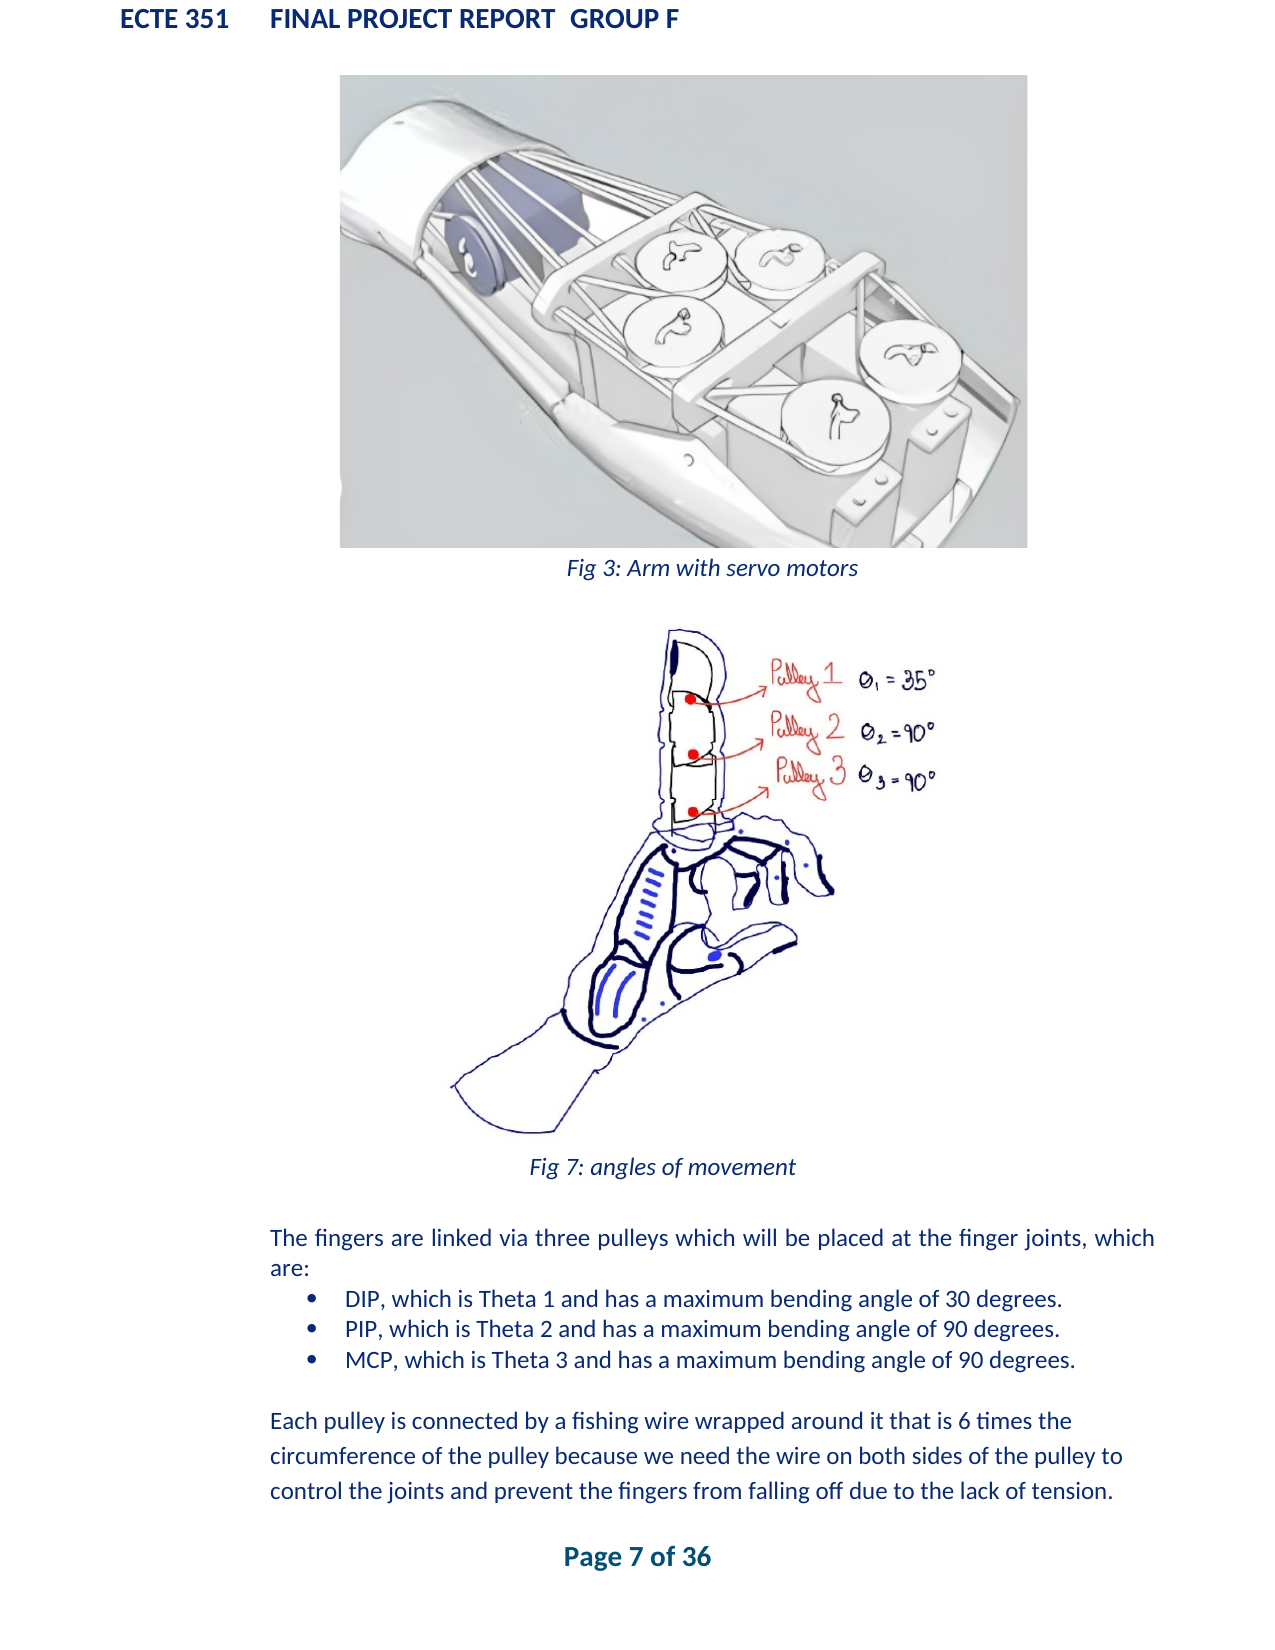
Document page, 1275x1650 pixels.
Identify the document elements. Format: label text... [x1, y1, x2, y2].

list PIP, which is Theta 2 and has a maximum bending angle of 90 degrees. [307, 1313, 1155, 1344]
list MCP, which is Theta 3 and has a maximum bending angle of 90 degrees. [307, 1344, 1155, 1374]
text Fig 3: Arm with servo motors [195, 553, 1155, 583]
picture [443, 622, 946, 1146]
text The fingers are linked via three pulleys which will be placed at the finger joints, which are: [270, 1222, 1155, 1283]
text Each pulley is connected by a fishing wire wrapped around it that is 6 times the circumference of the pulley because we need the wire on both sides of the pulley to control the joints and prevent the fingers from falling off due to the lack of tension. [270, 1405, 1155, 1505]
picture [339, 75, 1028, 548]
list DIP, which is Theta 1 and has a maximum bending angle of 30 degrees. [307, 1283, 1155, 1313]
text Fig 7: angles of movement [120, 1151, 1155, 1182]
